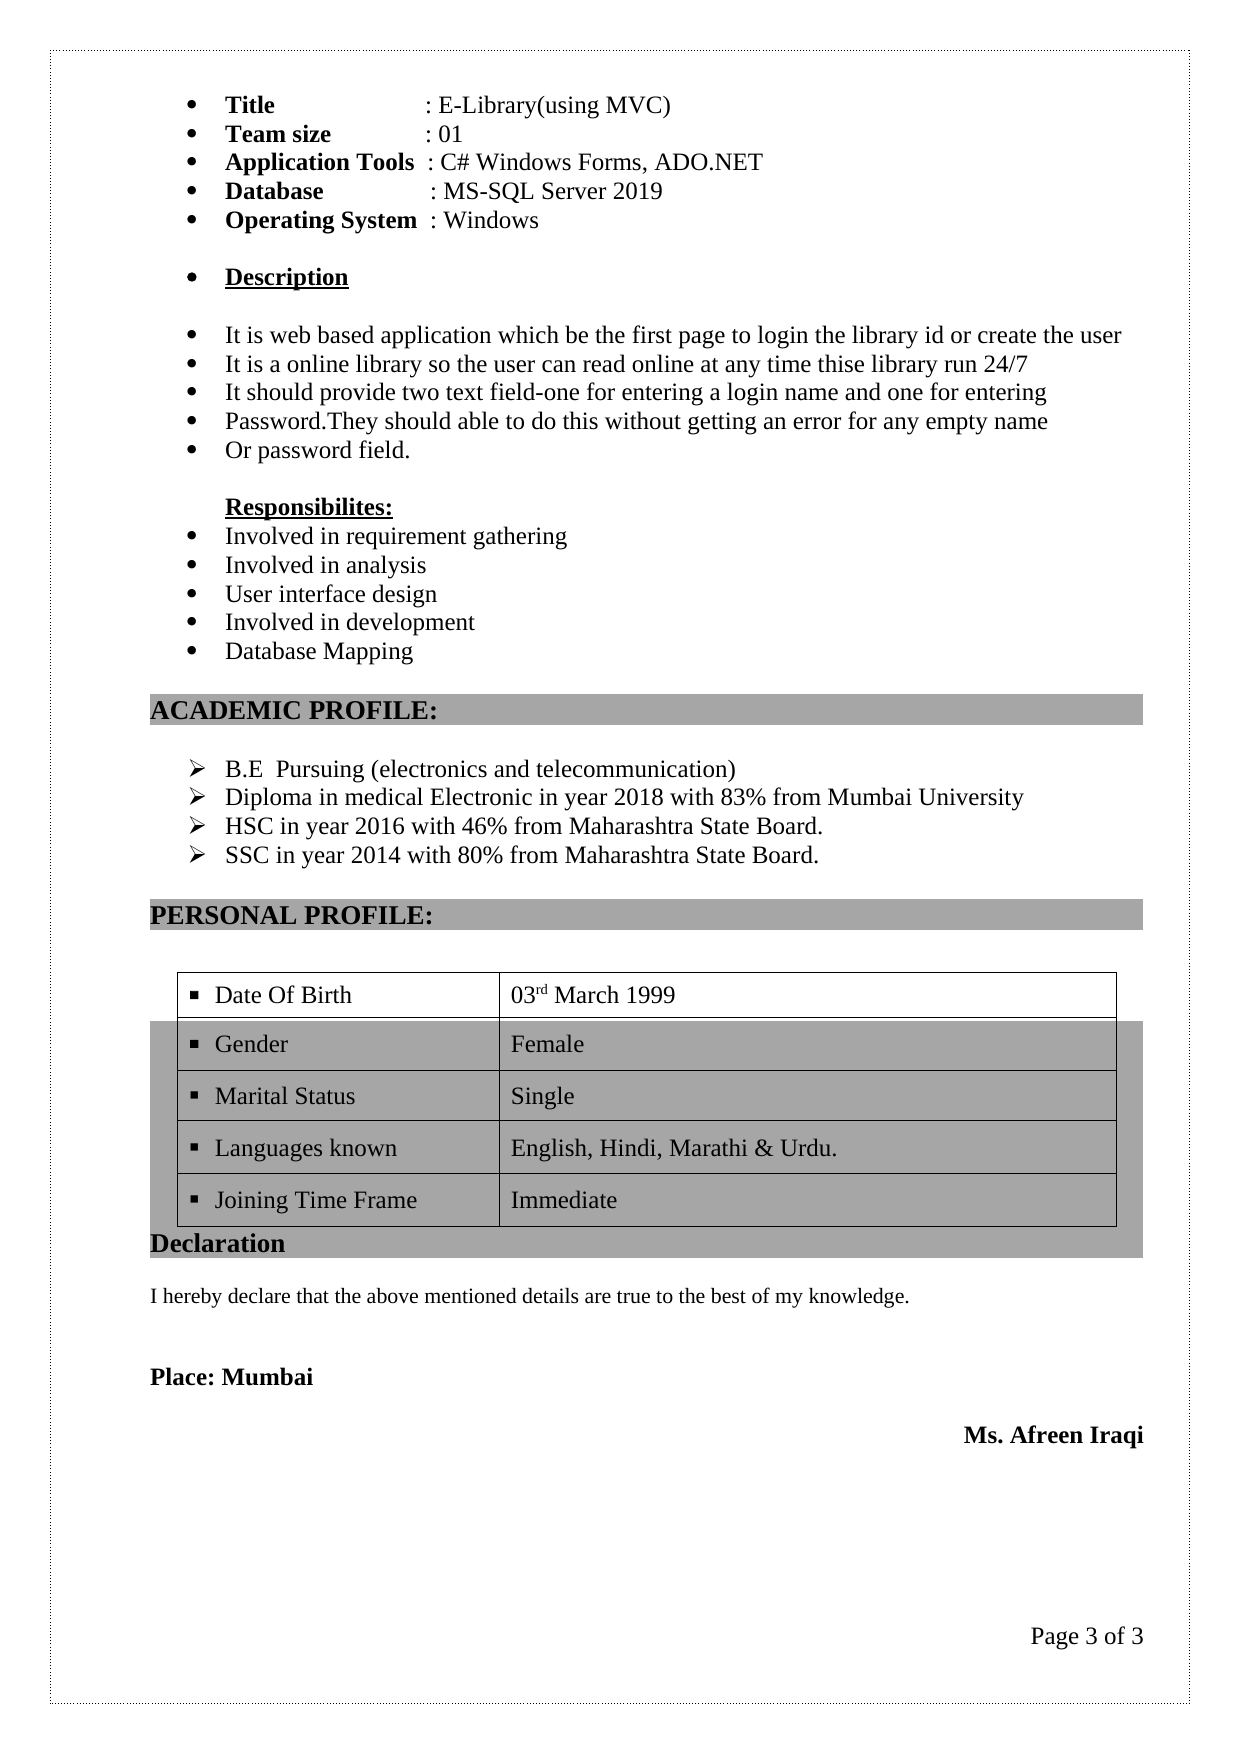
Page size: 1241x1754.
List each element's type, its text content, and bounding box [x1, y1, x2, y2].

list Involved in analysis [187, 550, 1143, 579]
list Involved in requirement gathering [187, 521, 1143, 550]
table_header Date Of Birth [178, 973, 499, 1017]
text Declaration [150, 1021, 1143, 1258]
list SSC in year 2014 with 80% from Maharashtra State Board. [187, 840, 1143, 869]
table_cell English, Hindi, Marathi & Urdu. [500, 1121, 1116, 1173]
list It is web based application which be the first page to login the library id or create the user [187, 320, 1143, 349]
text I hereby declare that the above mentioned details are true to the best of my knowledge. [150, 1283, 1143, 1308]
list Operating System : Windows [187, 205, 1143, 234]
text Ms. Afreen Iraqi [150, 1420, 1143, 1449]
text Place: Mumbai [150, 1362, 1143, 1391]
list Database : MS-SQL Server 2019 [187, 176, 1143, 205]
table_cell Languages known [178, 1121, 499, 1173]
text ACADEMIC PROFILE: [150, 694, 1143, 725]
table_cell Gender [178, 1018, 499, 1070]
list HSC in year 2016 with 46% from Maharashtra State Board. [187, 811, 1143, 840]
list Diploma in medical Electronic in year 2018 with 83% from Mumbai University [187, 782, 1143, 811]
list Database Mapping [187, 636, 1143, 665]
list Password.They should able to do this without getting an error for any empty name [187, 406, 1143, 435]
table_header 03rd March 1999 [500, 973, 1116, 1017]
list It is a online library so the user can read online at any time thise library run 24/7 [187, 349, 1143, 377]
table_cell Female [500, 1018, 1116, 1070]
table_cell Marital Status [178, 1071, 499, 1120]
list B.E Pursuing (electronics and telecommunication) [187, 754, 1143, 782]
list Or password field. [187, 435, 1143, 464]
list User interface design [187, 579, 1143, 607]
list It should provide two text field-one for entering a login name and one for entering [187, 377, 1143, 406]
table_cell Immediate [500, 1174, 1116, 1226]
list Application Tools : C# Windows Forms, ADO.NET [187, 147, 1143, 176]
list Team size : 01 [187, 119, 1143, 147]
table_cell Joining Time Frame [178, 1174, 499, 1226]
table_cell Single [500, 1071, 1116, 1120]
text PERSONAL PROFILE: [150, 899, 1143, 930]
list Description [187, 262, 1143, 291]
list Involved in development [187, 607, 1143, 636]
list Responsibilites: [225, 492, 1143, 521]
list Title : E-Library(using MVC) [187, 90, 1143, 119]
